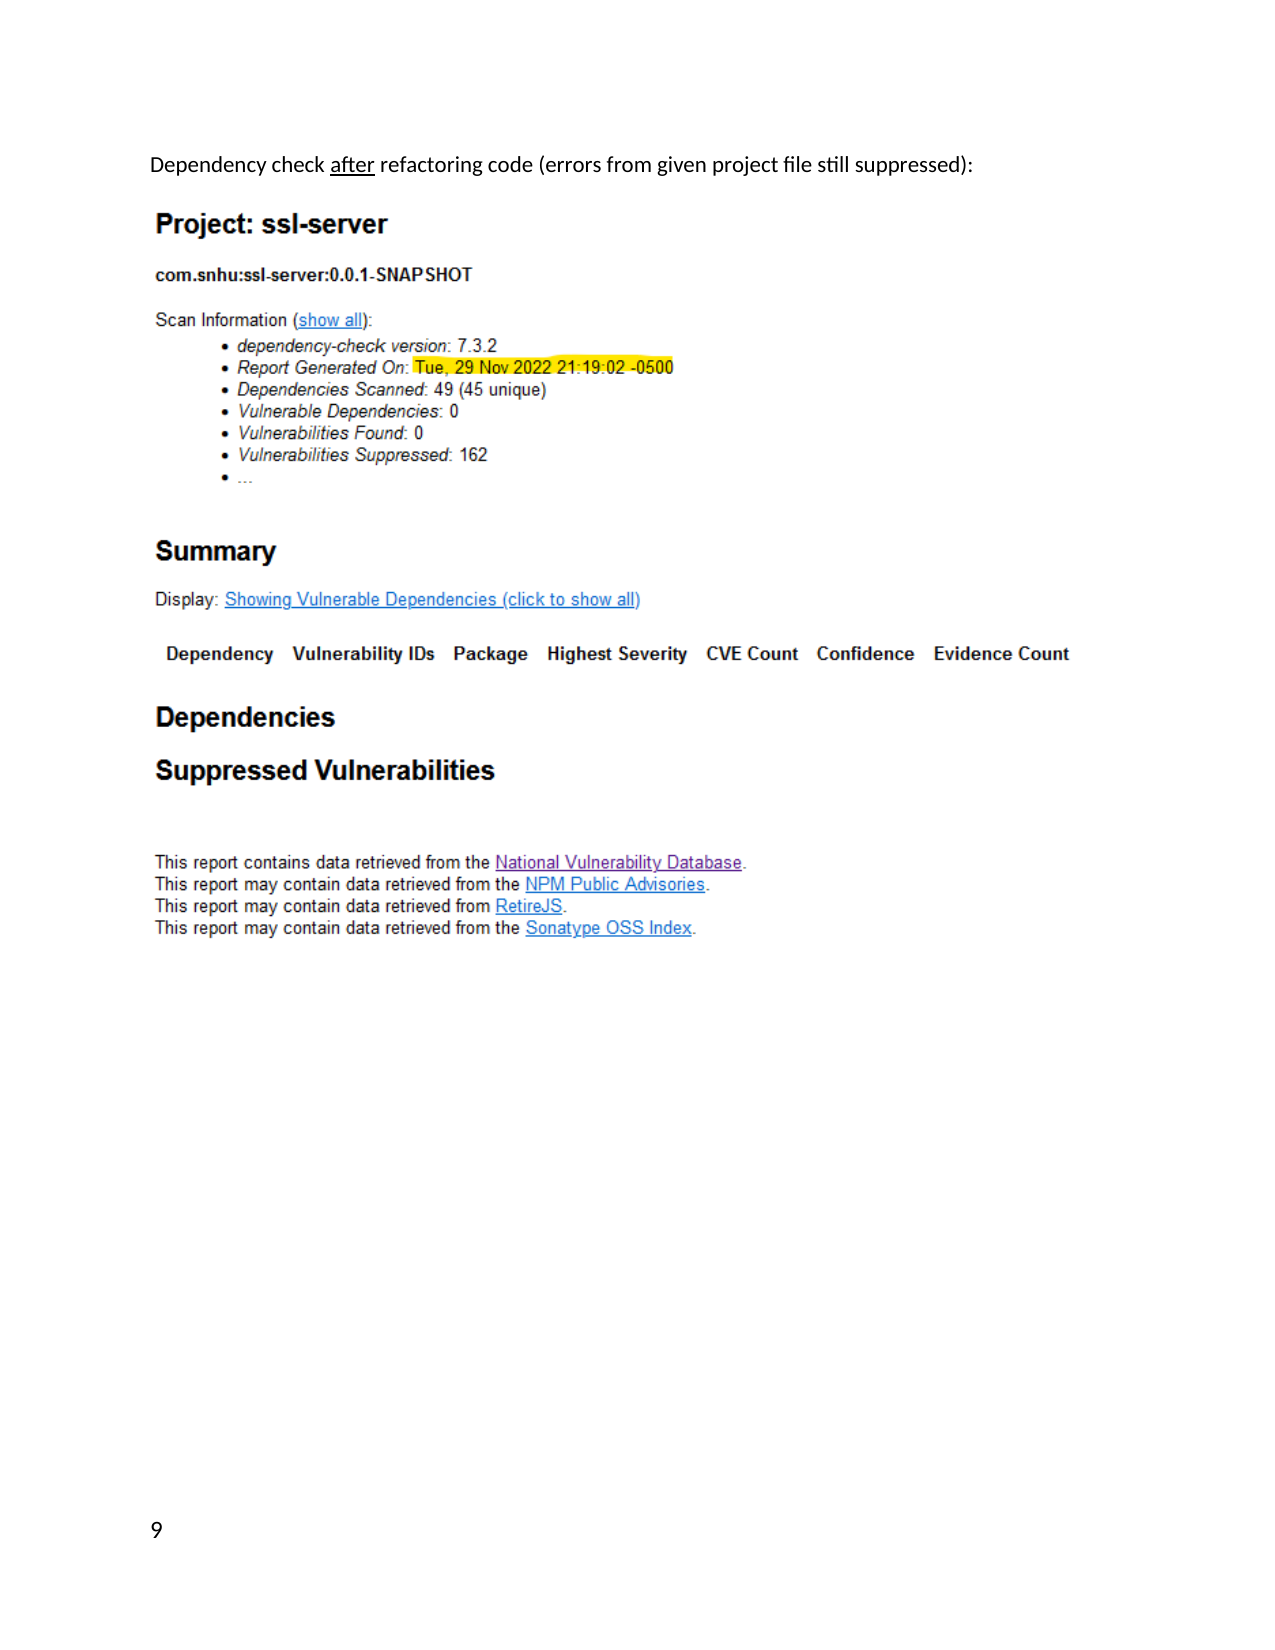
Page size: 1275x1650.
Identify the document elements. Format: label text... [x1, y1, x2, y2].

text Dependency check after refactoring code (errors from given project file still suppressed): [150, 150, 1125, 178]
picture [150, 206, 1125, 960]
